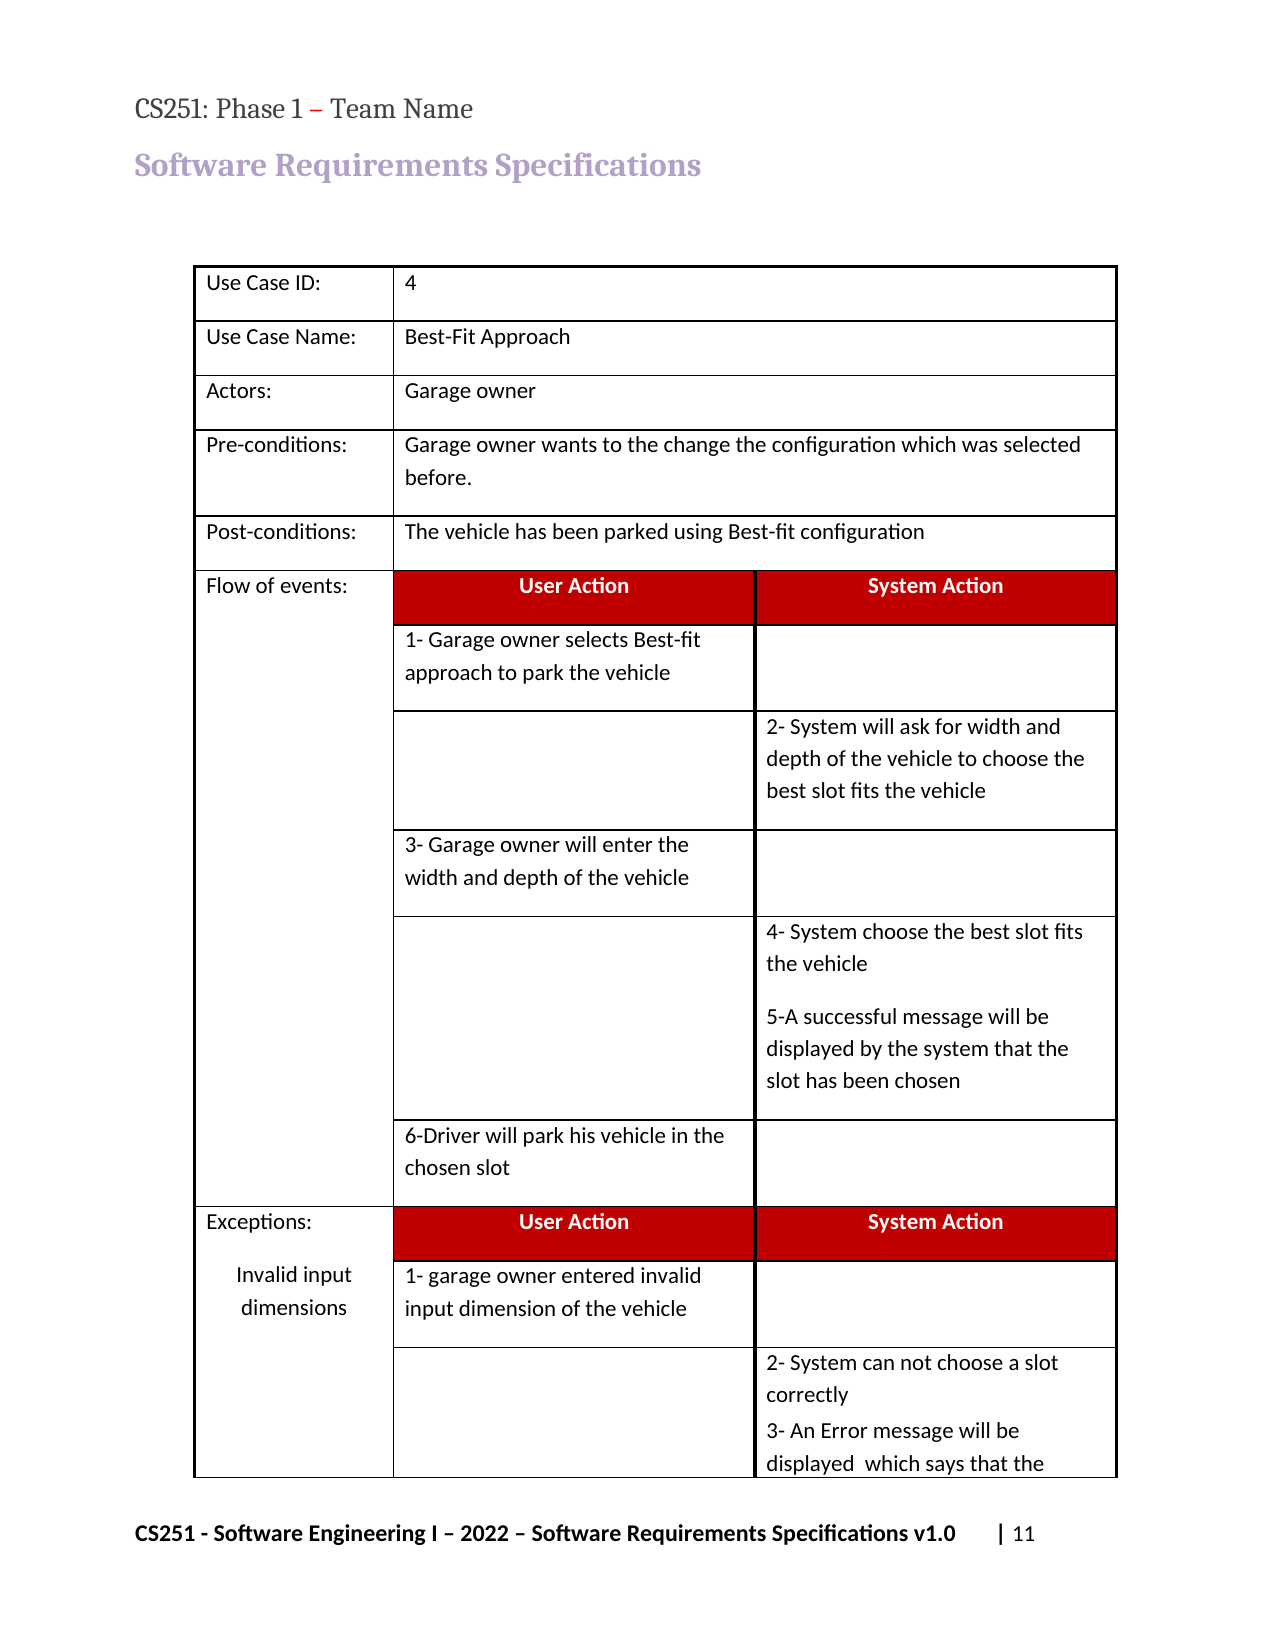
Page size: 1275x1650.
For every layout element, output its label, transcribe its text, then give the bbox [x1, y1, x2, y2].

table_cell User Action [394, 571, 753, 624]
table_header Use Case ID: [196, 268, 393, 320]
table_cell System Action [757, 1207, 1115, 1260]
table_cell 3- Garage owner will enter the width and depth of the vehicle [394, 831, 753, 916]
table_header 4 [394, 268, 1115, 320]
table_cell Post-conditions: [196, 517, 393, 570]
table_cell Flow of events: [196, 571, 393, 1206]
table_cell Best-Fit Approach [394, 322, 1115, 375]
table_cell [757, 1348, 1115, 1477]
table_cell [394, 917, 753, 1119]
table_cell Garage owner wants to the change the configuration which was selected before. [394, 431, 1115, 515]
table_cell The vehicle has been parked using Best-fit configuration [394, 517, 1115, 570]
table_cell [757, 831, 1115, 916]
table_cell Actors: [196, 376, 393, 429]
table_cell 6-Driver will park his vehicle in the chosen slot [394, 1121, 753, 1206]
table_cell System Action [757, 571, 1115, 624]
table_cell 1- Garage owner selects Best-fit approach to park the vehicle [394, 626, 753, 710]
table_cell [757, 626, 1115, 710]
table_cell [394, 1348, 753, 1477]
table_cell User Action [394, 1207, 753, 1260]
table_cell [757, 1262, 1115, 1347]
table_cell Garage owner [394, 376, 1115, 429]
table_cell [757, 1121, 1115, 1206]
table_cell 1- garage owner entered invalid input dimension of the vehicle [394, 1262, 753, 1347]
table_cell Pre-conditions: [196, 431, 393, 515]
table_cell 2- System will ask for width and depth of the vehicle to choose the best slot fits the vehicle [757, 712, 1115, 829]
table_cell [394, 712, 753, 829]
table_cell 4- System choose the best slot fits the vehicle 5-A successful message will be displayed by the system that the slot has been chosen [757, 917, 1115, 1119]
table_cell Use Case Name: [196, 322, 393, 375]
table_cell Exceptions: Invalid input dimensions [196, 1207, 393, 1477]
